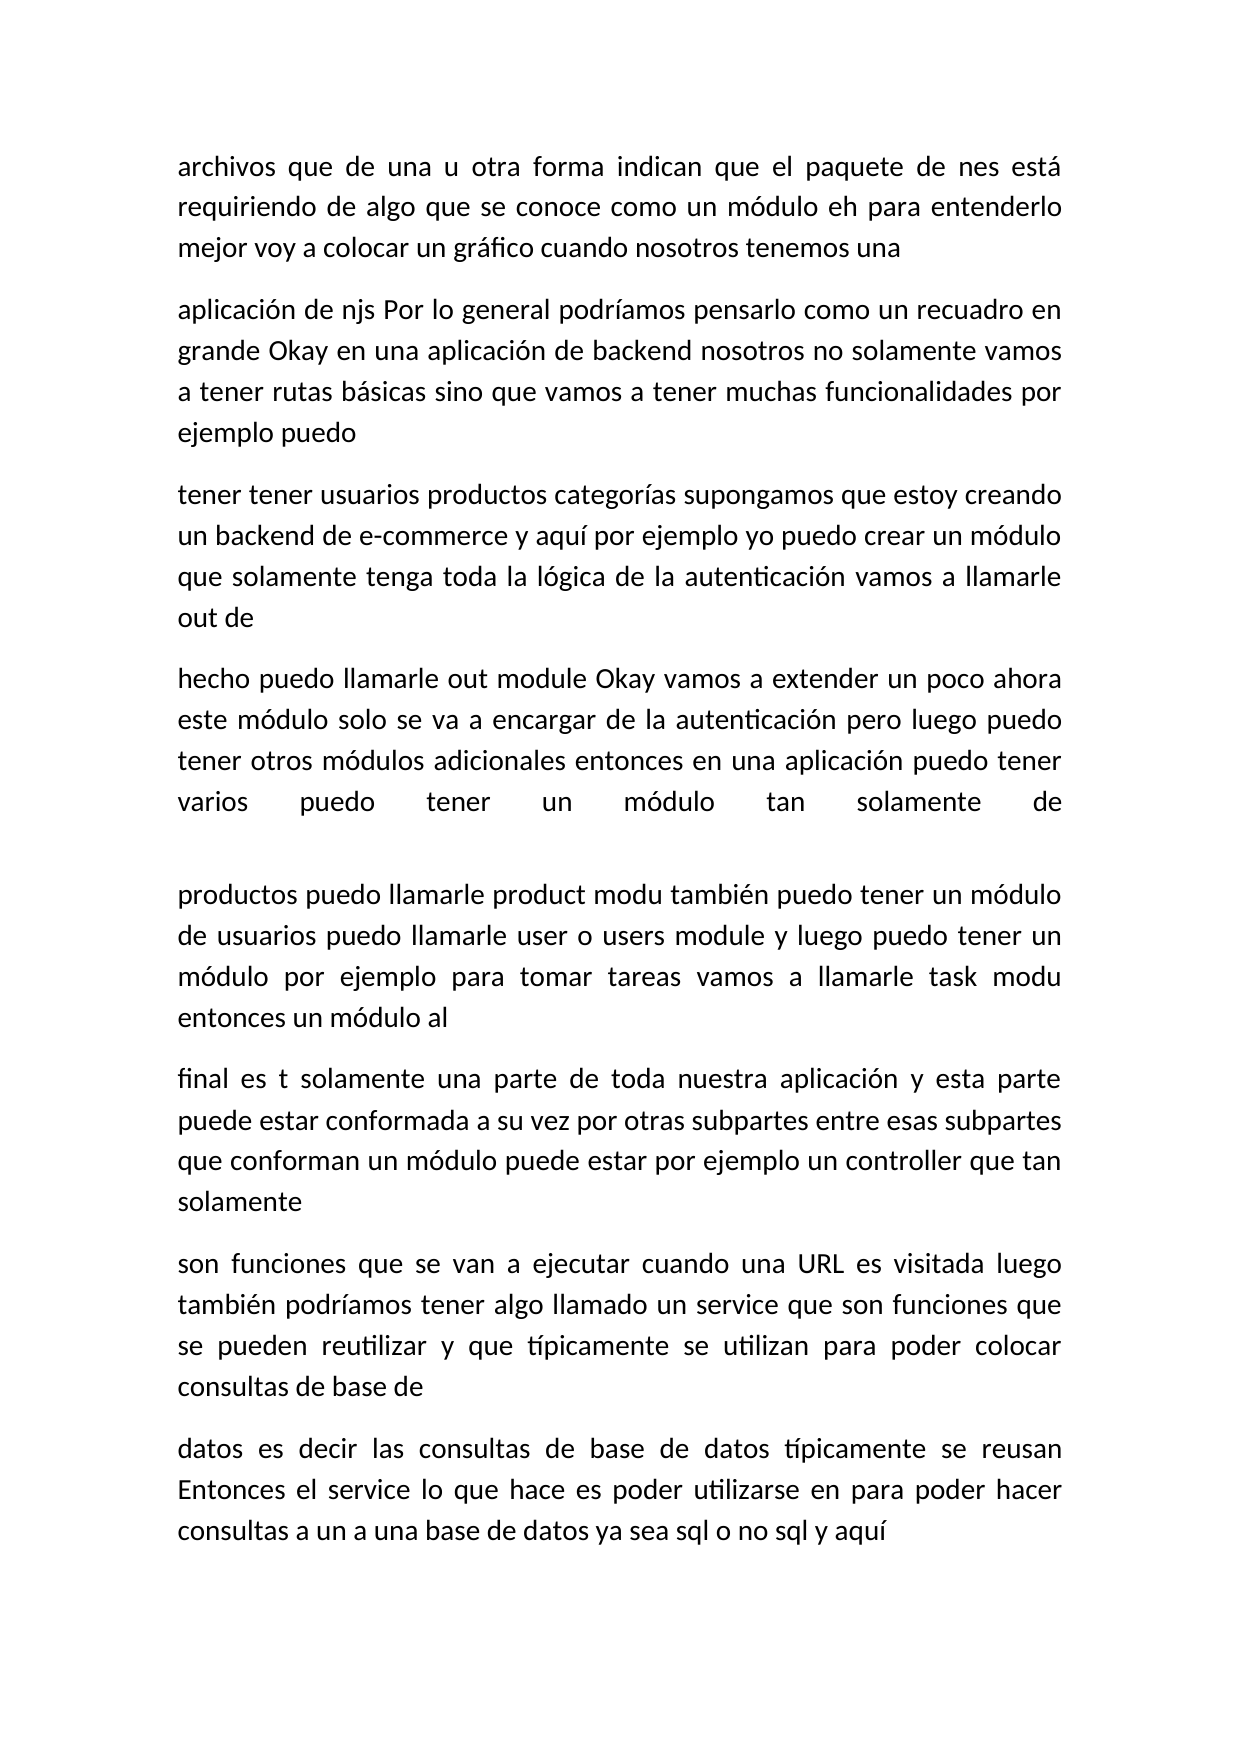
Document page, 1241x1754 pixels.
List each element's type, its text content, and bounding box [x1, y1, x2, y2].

text datos es decir las consultas de base de datos típicamente se reusan Entonces el service lo que hace es poder utilizarse en para poder hacer consultas a un a una base de datos ya sea sql o no sql y aquí [177, 1430, 1063, 1547]
text productos puedo llamarle product modu también puedo tener un módulo de usuarios puedo llamarle user o users module y luego puedo tener un módulo por ejemplo para tomar tareas vamos a llamarle task modu entonces un módulo al [177, 876, 1063, 1034]
text hecho puedo llamarle out module Okay vamos a extender un poco ahora este módulo solo se va a encargar de la autenticación pero luego puedo tener otros módulos adicionales entonces en una aplicación puedo tener varios puedo tener un módulo tan solamente de [177, 660, 1063, 851]
text final es t solamente una parte de toda nuestra aplicación y esta parte puede estar conformada a su vez por otras subpartes entre esas subpartes que conforman un módulo puede estar por ejemplo un controller que tan solamente [177, 1061, 1063, 1219]
text tener tener usuarios productos categorías supongamos que estoy creando un backend de e-commerce y aquí por ejemplo yo puedo crear un módulo que solamente tenga toda la lógica de la autenticación vamos a llamarle out de [177, 476, 1063, 634]
text aplicación de njs Por lo general podríamos pensarlo como un recuadro en grande Okay en una aplicación de backend nosotros no solamente vamos a tener rutas básicas sino que vamos a tener muchas funcionalidades por ejemplo puedo [177, 291, 1063, 450]
text son funciones que se van a ejecutar cuando una URL es visitada luego también podríamos tener algo llamado un service que son funciones que se pueden reutilizar y que típicamente se utilizan para poder colocar consultas de base de [177, 1245, 1063, 1404]
text archivos que de una u otra forma indican que el paquete de nes está requiriendo de algo que se conoce como un módulo eh para entenderlo mejor voy a colocar un gráfico cuando nosotros tenemos una [177, 148, 1063, 265]
